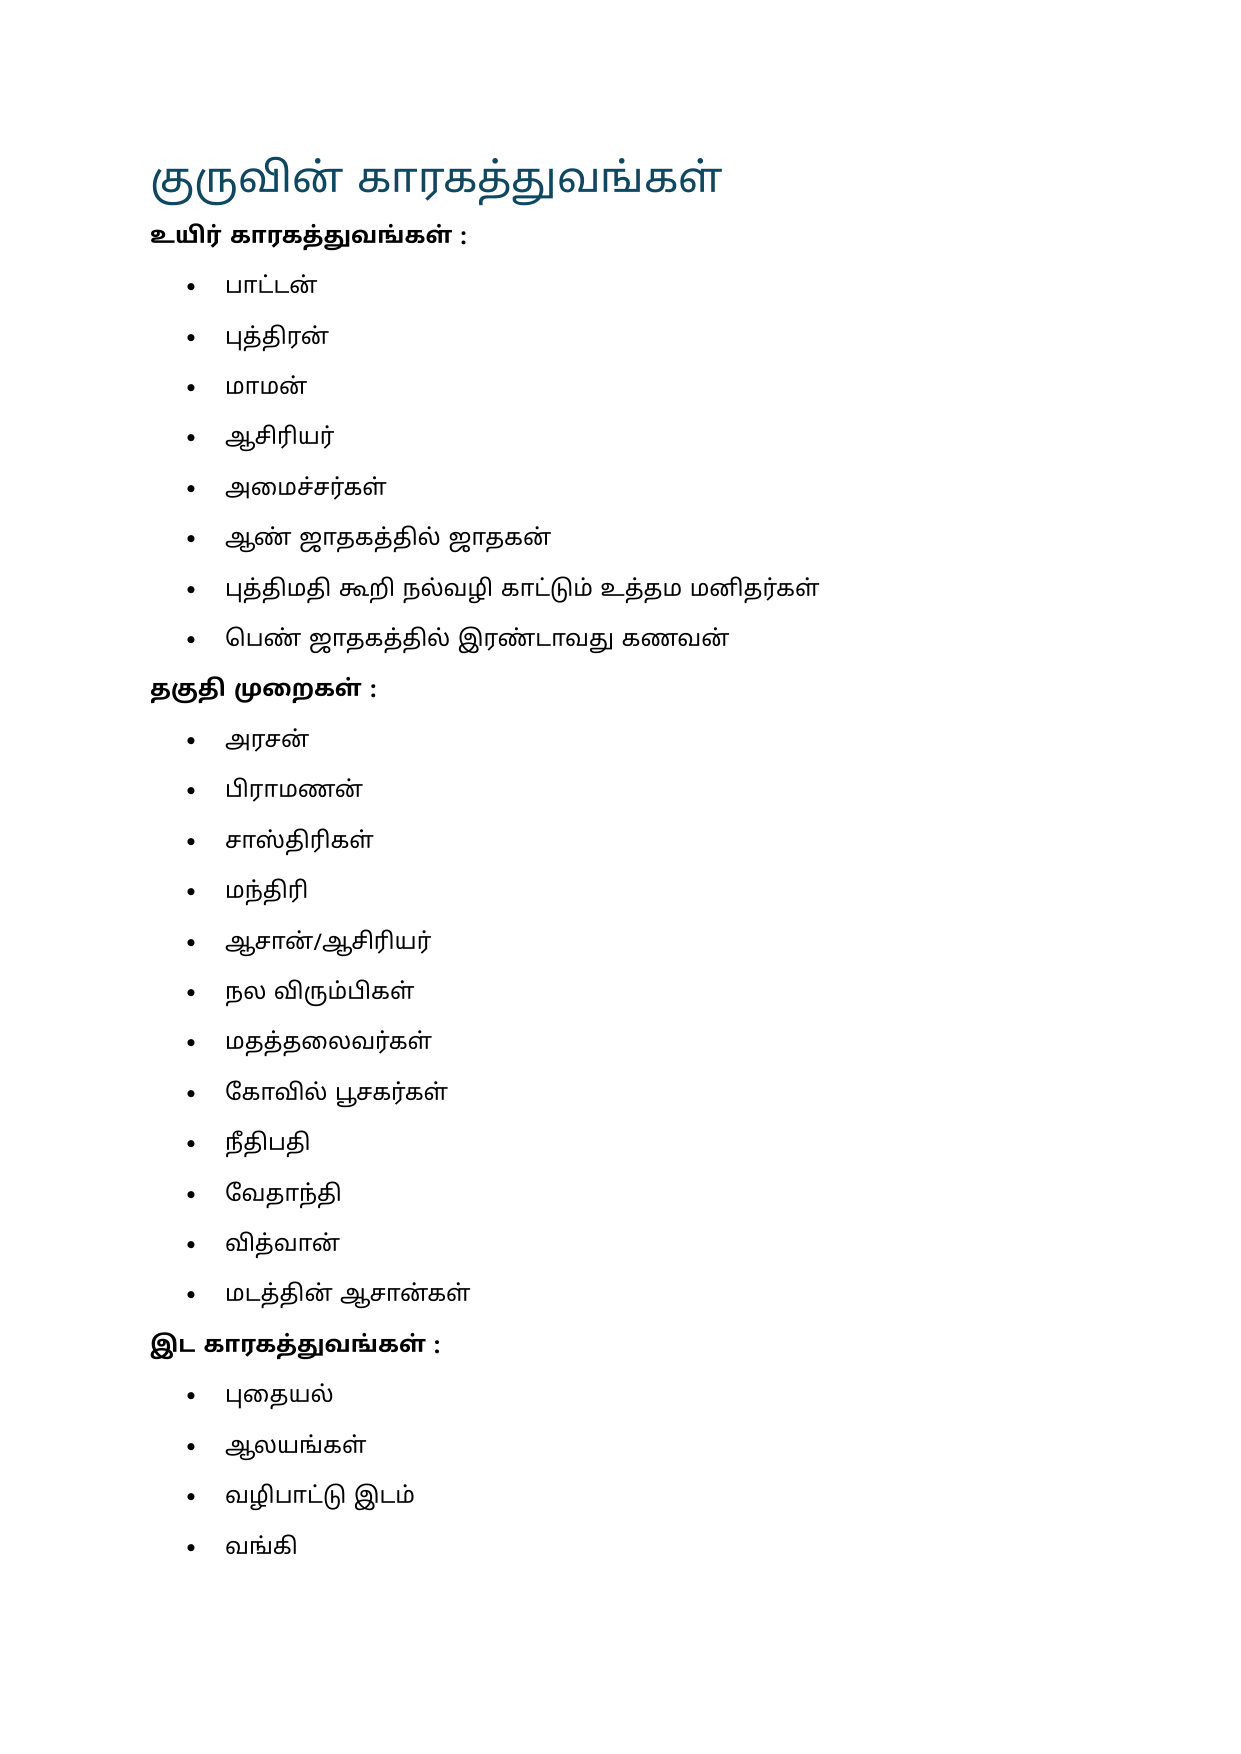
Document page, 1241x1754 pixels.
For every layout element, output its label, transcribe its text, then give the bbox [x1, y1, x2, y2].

list புத்திரன் [187, 320, 1090, 352]
list மாமன் [187, 371, 1090, 402]
list வித்வான் [187, 1228, 1090, 1259]
list மந்திரி [187, 875, 1090, 906]
subtitle குருவின் காரகத்துவங்கள் [150, 150, 1090, 207]
list நல விரும்பிகள் [187, 976, 1090, 1007]
list புதையல் [187, 1379, 1090, 1410]
text உயிர் காரகத்துவங்கள் : [150, 219, 1090, 251]
list நீதிபதி [187, 1127, 1090, 1158]
list வேதாந்தி [187, 1177, 1090, 1209]
text இட காரகத்துவங்கள் : [150, 1329, 1090, 1360]
list புத்திமதி கூறி நல்வழி காட்டும் உத்தம மனிதர்கள் [187, 572, 1090, 604]
list ஆலயங்கள் [187, 1429, 1090, 1461]
list வழிபாட்டு இடம் [187, 1480, 1090, 1511]
list பாட்டன் [187, 270, 1090, 301]
text தகுதி முறைகள் : [150, 673, 1090, 704]
list ஆண் ஜாதகத்தில் ஜாதகன் [187, 522, 1090, 553]
list பெண் ஜாதகத்தில் இரண்டாவது கணவன் [187, 623, 1090, 654]
list சாஸ்திரிகள் [187, 824, 1090, 856]
list ஆசிரியர் [187, 421, 1090, 452]
list கோவில் பூசகர்கள் [187, 1077, 1090, 1108]
list அரசன் [187, 724, 1090, 755]
list பிராமணன் [187, 774, 1090, 805]
list மடத்தின் ஆசான்கள் [187, 1278, 1090, 1309]
list மதத்தலைவர்கள் [187, 1026, 1090, 1057]
list ஆசான்/ஆசிரியர் [187, 925, 1090, 957]
list அமைச்சர்கள் [187, 472, 1090, 503]
list வங்கி [187, 1530, 1090, 1562]
